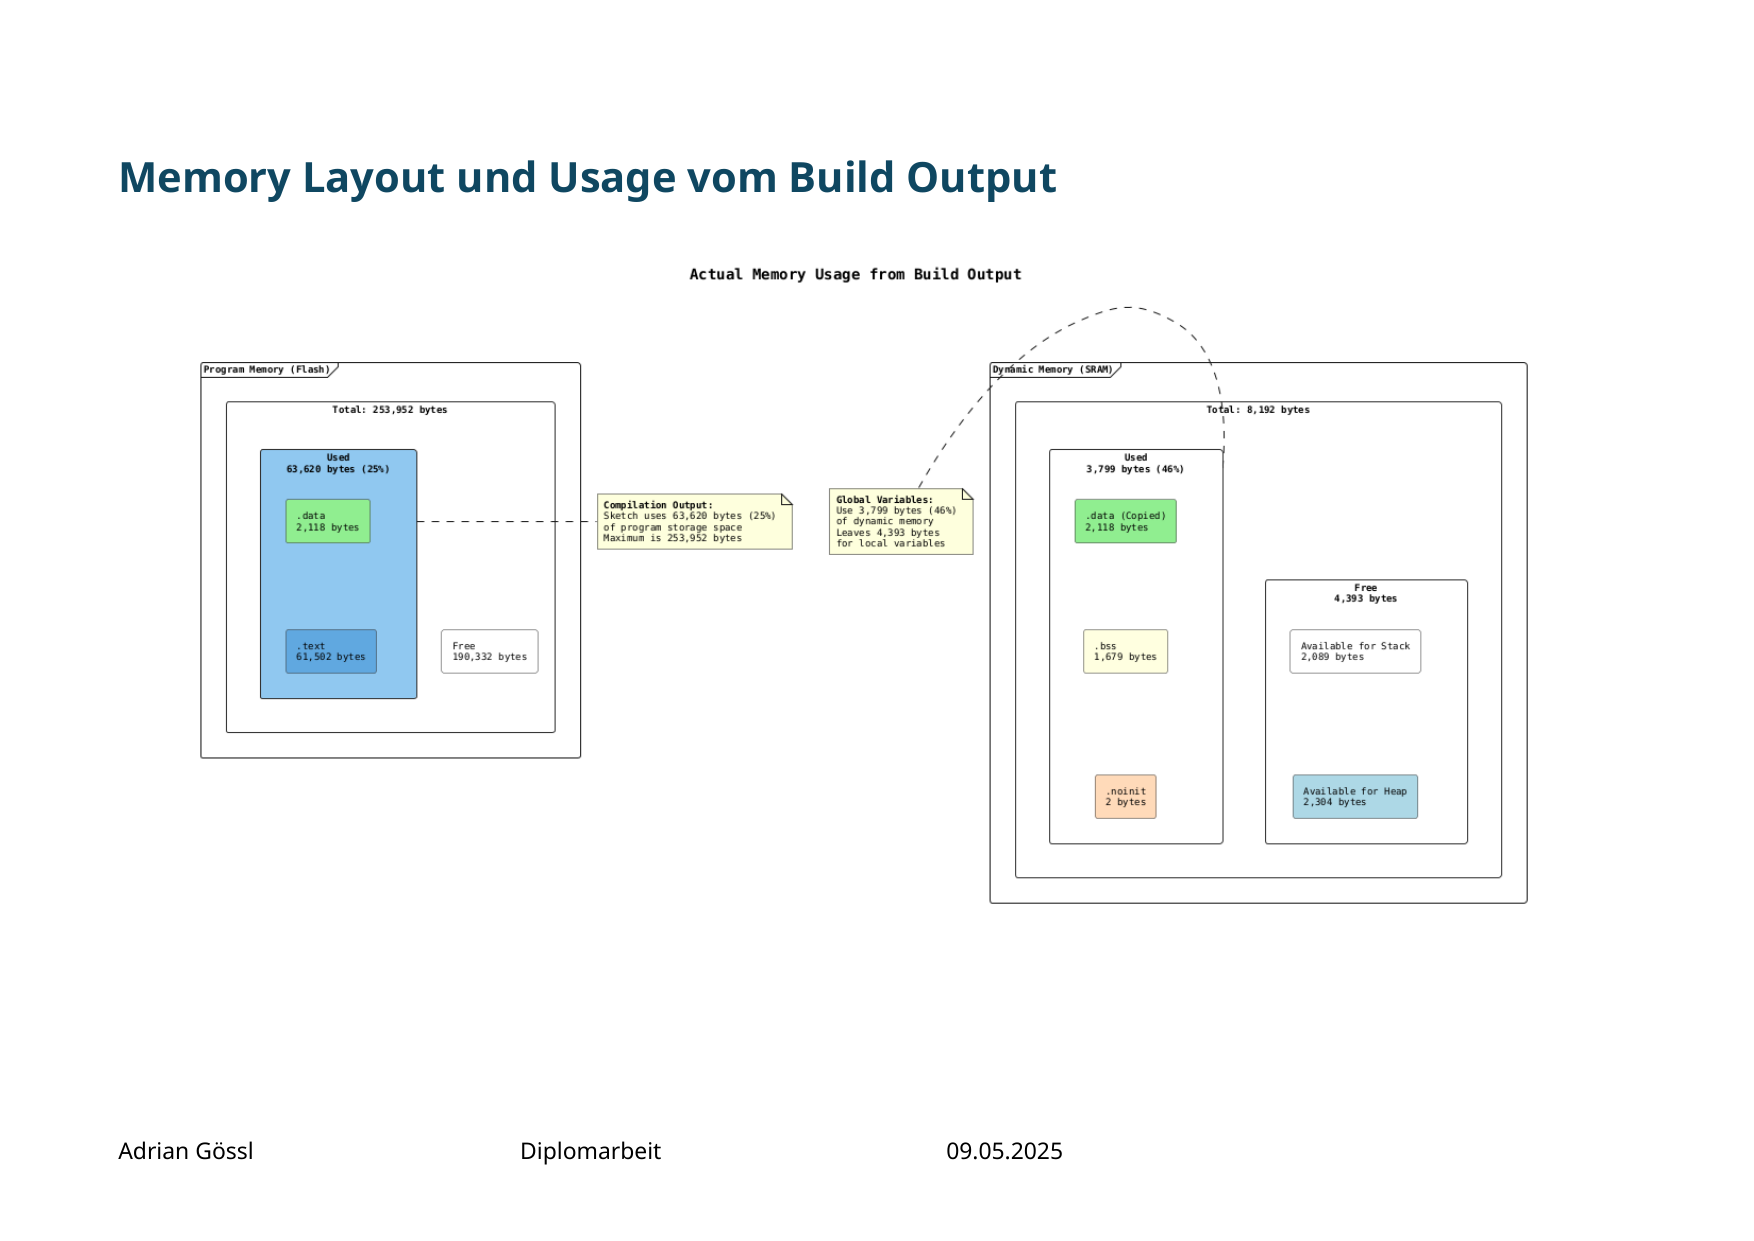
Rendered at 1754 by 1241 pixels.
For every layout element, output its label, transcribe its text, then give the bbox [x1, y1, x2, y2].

subtitle Memory Layout und Usage vom Build Output [118, 148, 1606, 204]
picture [193, 255, 1526, 906]
